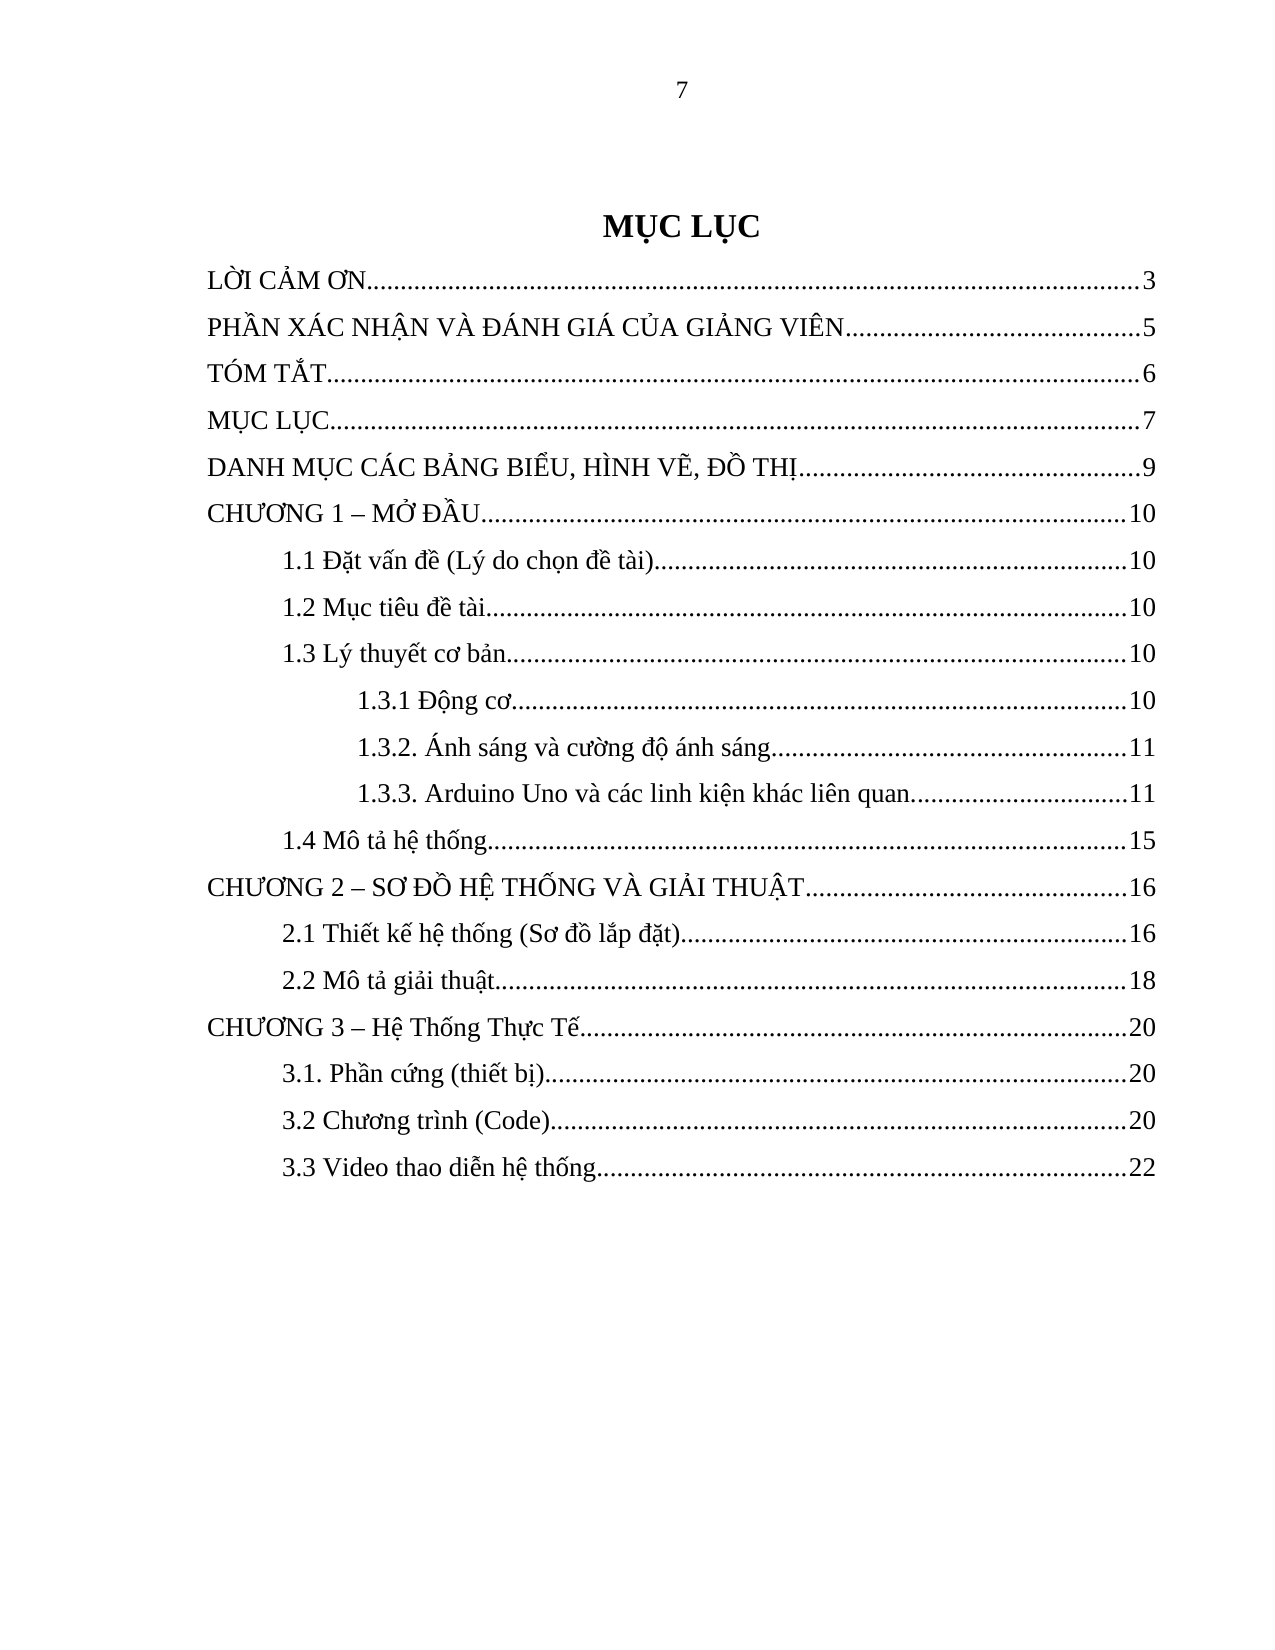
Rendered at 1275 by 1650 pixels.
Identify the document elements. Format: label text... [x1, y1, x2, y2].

text CHƯƠNG 1 – MỞ ĐẦU 10 [207, 498, 1157, 529]
text CHƯƠNG 2 – SƠ ĐỒ HỆ THỐNG VÀ GIẢI THUẬT 16 [207, 871, 1157, 902]
text 1.3.3. Arduino Uno và các linh kiện khác liên quan. 11 [357, 778, 1157, 809]
text 2.1 Thiết kế hệ thống (Sơ đồ lắp đặt) 16 [282, 918, 1157, 949]
text DANH MỤC CÁC BẢNG BIỂU, HÌNH VẼ, ĐỒ THỊ 9 [207, 451, 1157, 482]
text 3.3 Video thao diễn hệ thống 22 [282, 1151, 1157, 1182]
text 3.2 Chương trình (Code) 20 [282, 1104, 1157, 1135]
text 1.3.1 Động cơ. 10 [357, 684, 1157, 715]
text 2.2 Mô tả giải thuật 18 [282, 964, 1157, 995]
text LỜI CẢM ƠN 3 [207, 264, 1157, 295]
text TÓM TẮT 6 [207, 358, 1157, 389]
text 1.1 Đặt vấn đề (Lý do chọn đề tài) 10 [282, 544, 1157, 575]
text 1.4 Mô tả hệ thống 15 [282, 824, 1157, 855]
text 1.3 Lý thuyết cơ bản 10 [282, 638, 1157, 669]
text CHƯƠNG 3 – Hệ Thống Thực Tế 20 [207, 1011, 1157, 1042]
text PHẦN XÁC NHẬN VÀ ĐÁNH GIÁ CỦA GIẢNG VIÊN 5 [207, 311, 1157, 342]
text MỤC LỤC [207, 207, 1157, 245]
text 1.3.2. Ánh sáng và cường độ ánh sáng 11 [357, 731, 1157, 762]
text 3.1. Phần cứng (thiết bị) 20 [282, 1058, 1157, 1089]
text 1.2 Mục tiêu đề tài 10 [282, 591, 1157, 622]
text MỤC LỤC 7 [207, 404, 1157, 435]
